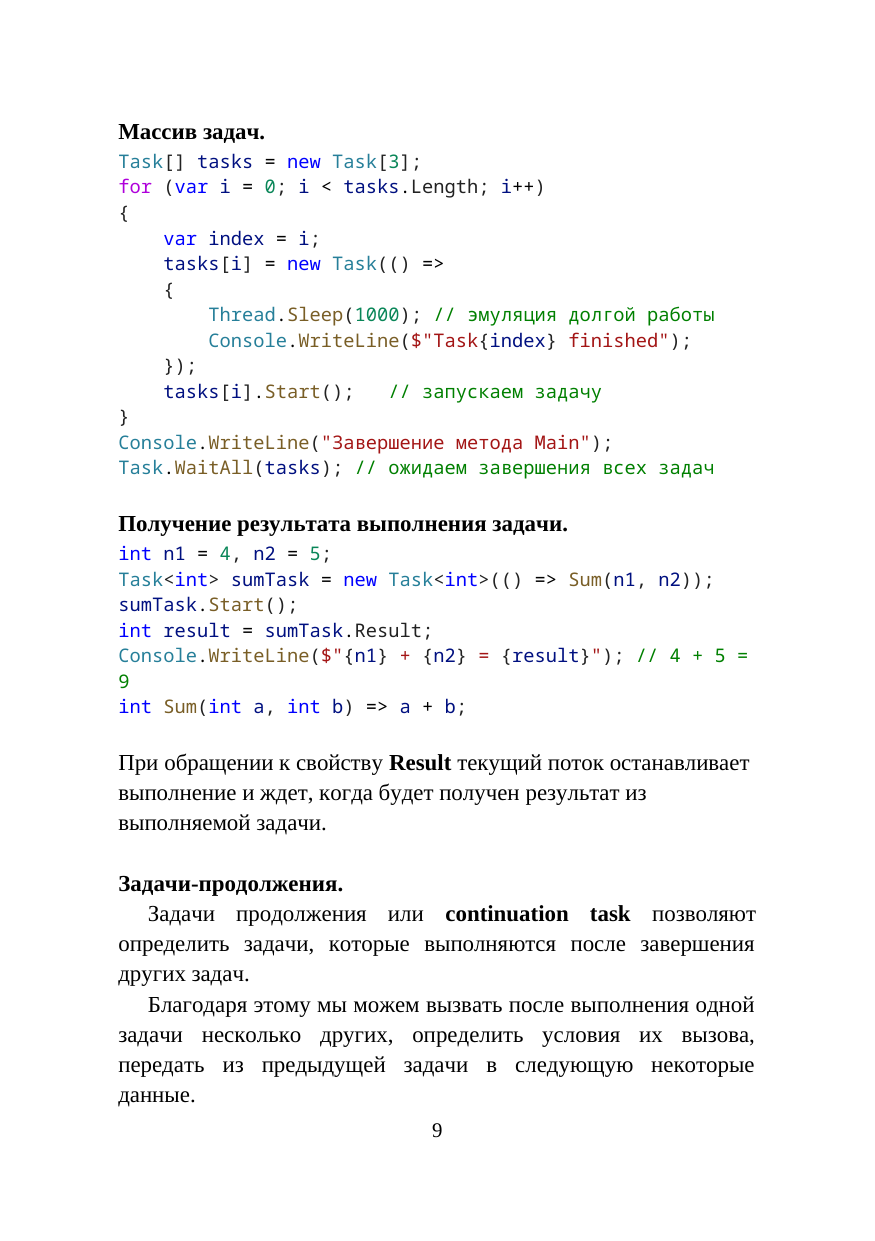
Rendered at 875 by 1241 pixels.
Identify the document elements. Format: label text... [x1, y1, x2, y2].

text for (var i = 0; i < tasks.Length; i++) [118, 174, 756, 199]
text { [118, 276, 756, 301]
text Задачи-продолжения. [118, 870, 756, 896]
text int result = sumTask.Result; [118, 617, 756, 643]
text Задачи продолжения или continuation task позволяют определить задачи, которые выполняются после завершения других задач. [118, 900, 756, 987]
text } [118, 403, 756, 429]
text int n1 = 4, n2 = 5; [118, 541, 756, 566]
text Console.WriteLine("Завершение метода Main"); [118, 429, 756, 454]
text }); [118, 352, 756, 378]
text При обращении к свойству Result текущий поток останавливает выполнение и ждет, когда будет получен результат из выполняемой задачи. [118, 749, 756, 836]
text Массив задач. [118, 118, 756, 144]
text Благодаря этому мы можем вызвать после выполнения одной задачи несколько других, определить условия их вызова, передать из предыдущей задачи в следующую некоторые данные. [118, 991, 756, 1108]
text { [118, 199, 756, 225]
text int Sum(int a, int b) => a + b; [118, 694, 756, 719]
text Console.WriteLine($"Task{index} finished"); [118, 327, 756, 352]
text Console.WriteLine($"{n1} + {n2} = {result}"); // 4 + 5 = 9 [118, 643, 756, 694]
text var index = i; [118, 225, 756, 250]
text tasks[i] = new Task(() => [118, 250, 756, 276]
text Task.WaitAll(tasks); // ожидаем завершения всех задач [118, 454, 756, 480]
text tasks[i].Start(); // запускаем задачу [118, 378, 756, 403]
text sumTask.Start(); [118, 592, 756, 617]
text Получение результата выполнения задачи. [118, 510, 756, 537]
text Task<int> sumTask = new Task<int>(() => Sum(n1, n2)); [118, 566, 756, 592]
text Task[] tasks = new Task[3]; [118, 148, 756, 174]
text Thread.Sleep(1000); // эмуляция долгой работы [118, 301, 756, 327]
